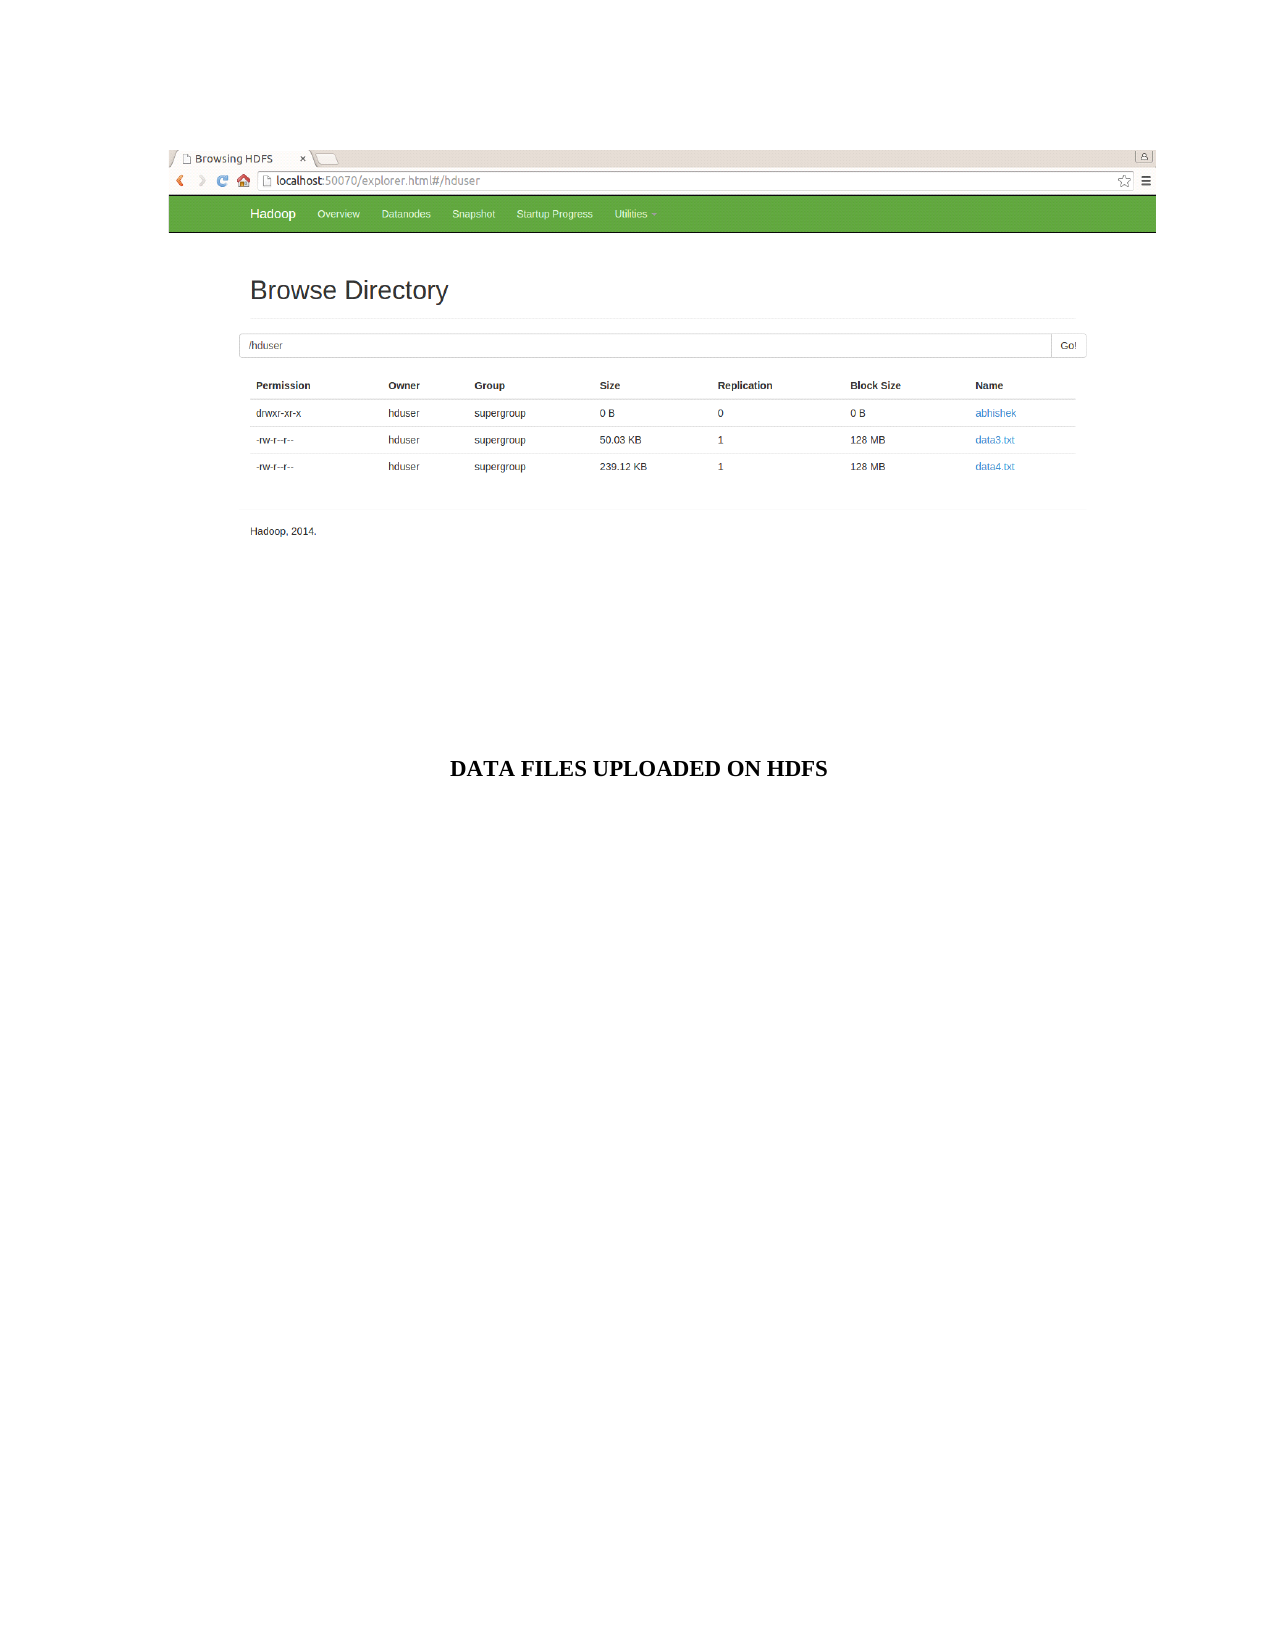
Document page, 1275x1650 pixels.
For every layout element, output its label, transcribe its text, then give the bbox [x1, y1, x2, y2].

picture [168, 150, 1156, 688]
text DATA FILES UPLOADED ON HDFS [169, 755, 1125, 782]
